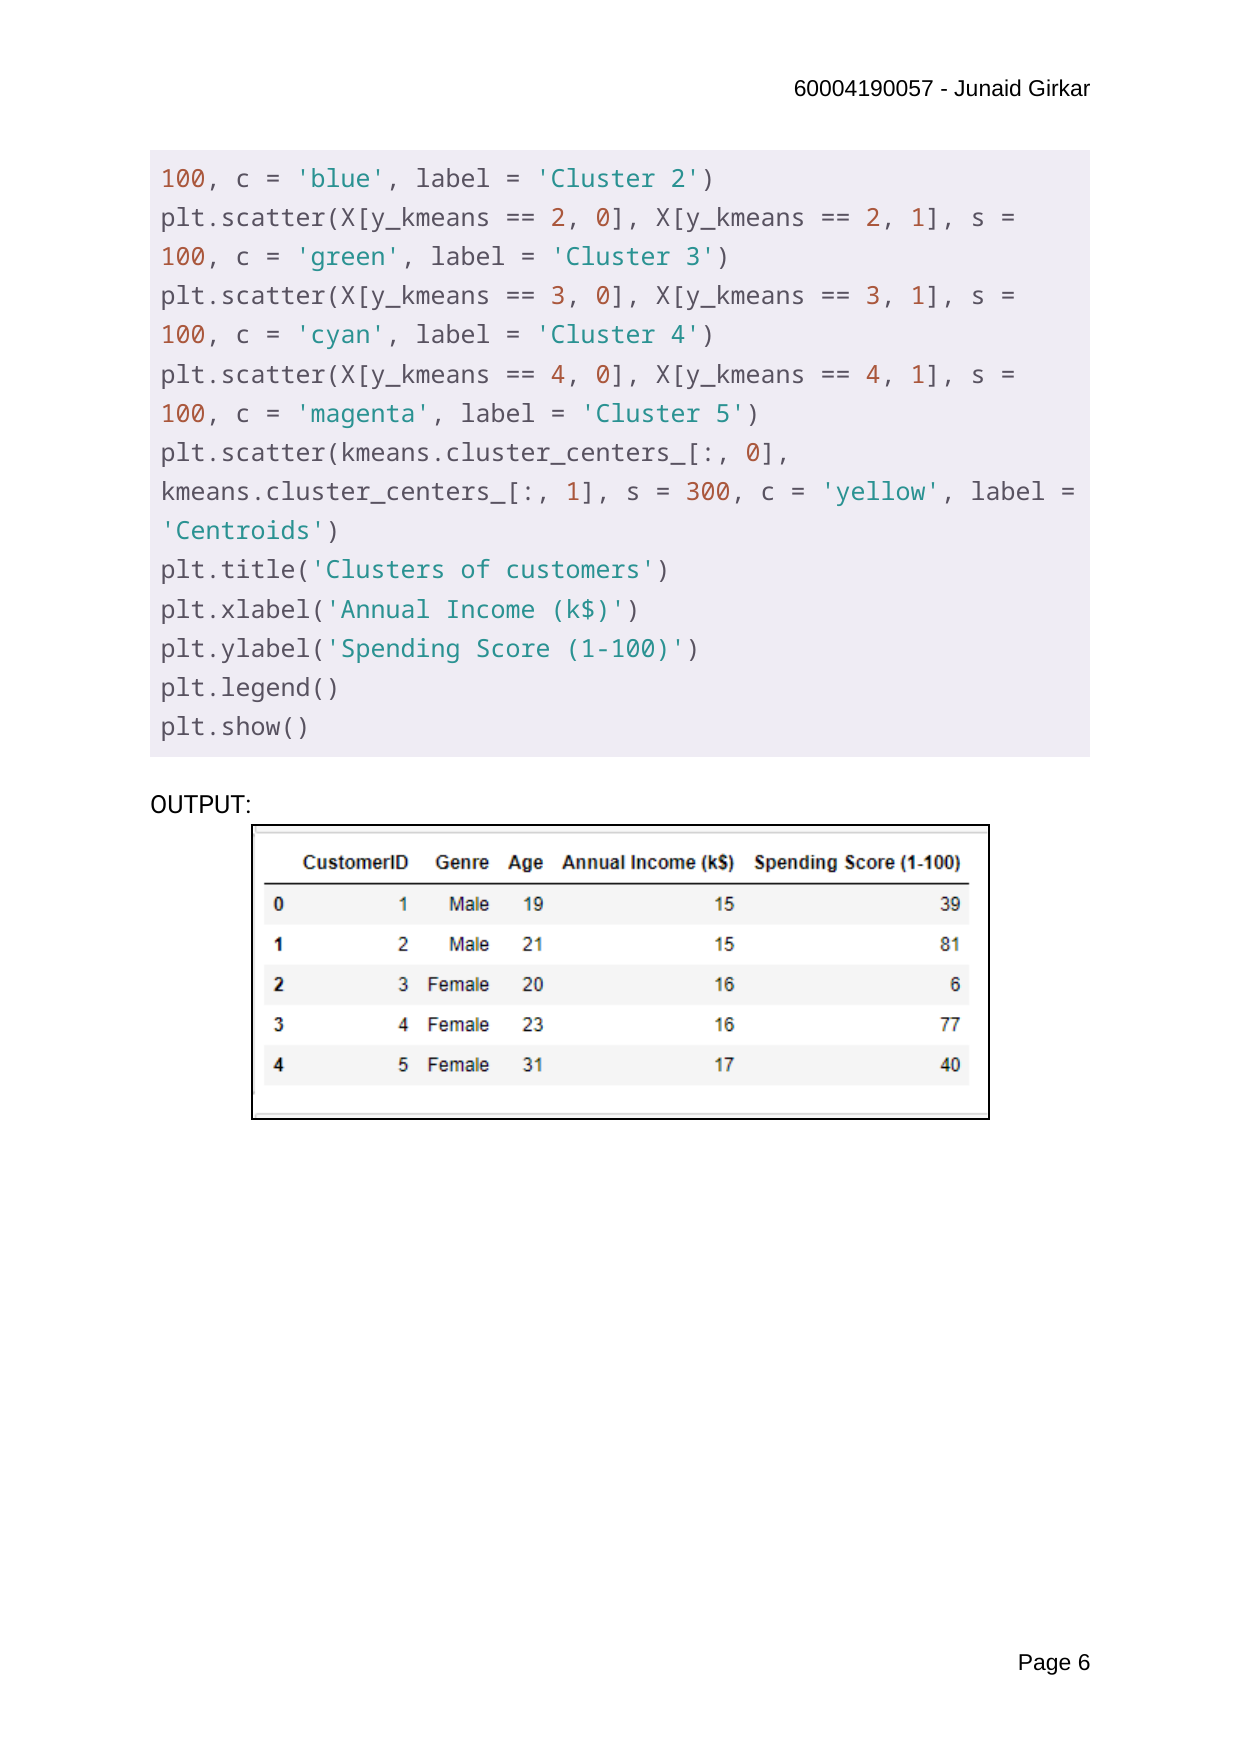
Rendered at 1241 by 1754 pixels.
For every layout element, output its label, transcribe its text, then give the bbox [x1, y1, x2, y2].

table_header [150, 150, 1090, 757]
picture [253, 826, 988, 1118]
text OUTPUT: [150, 791, 1090, 820]
